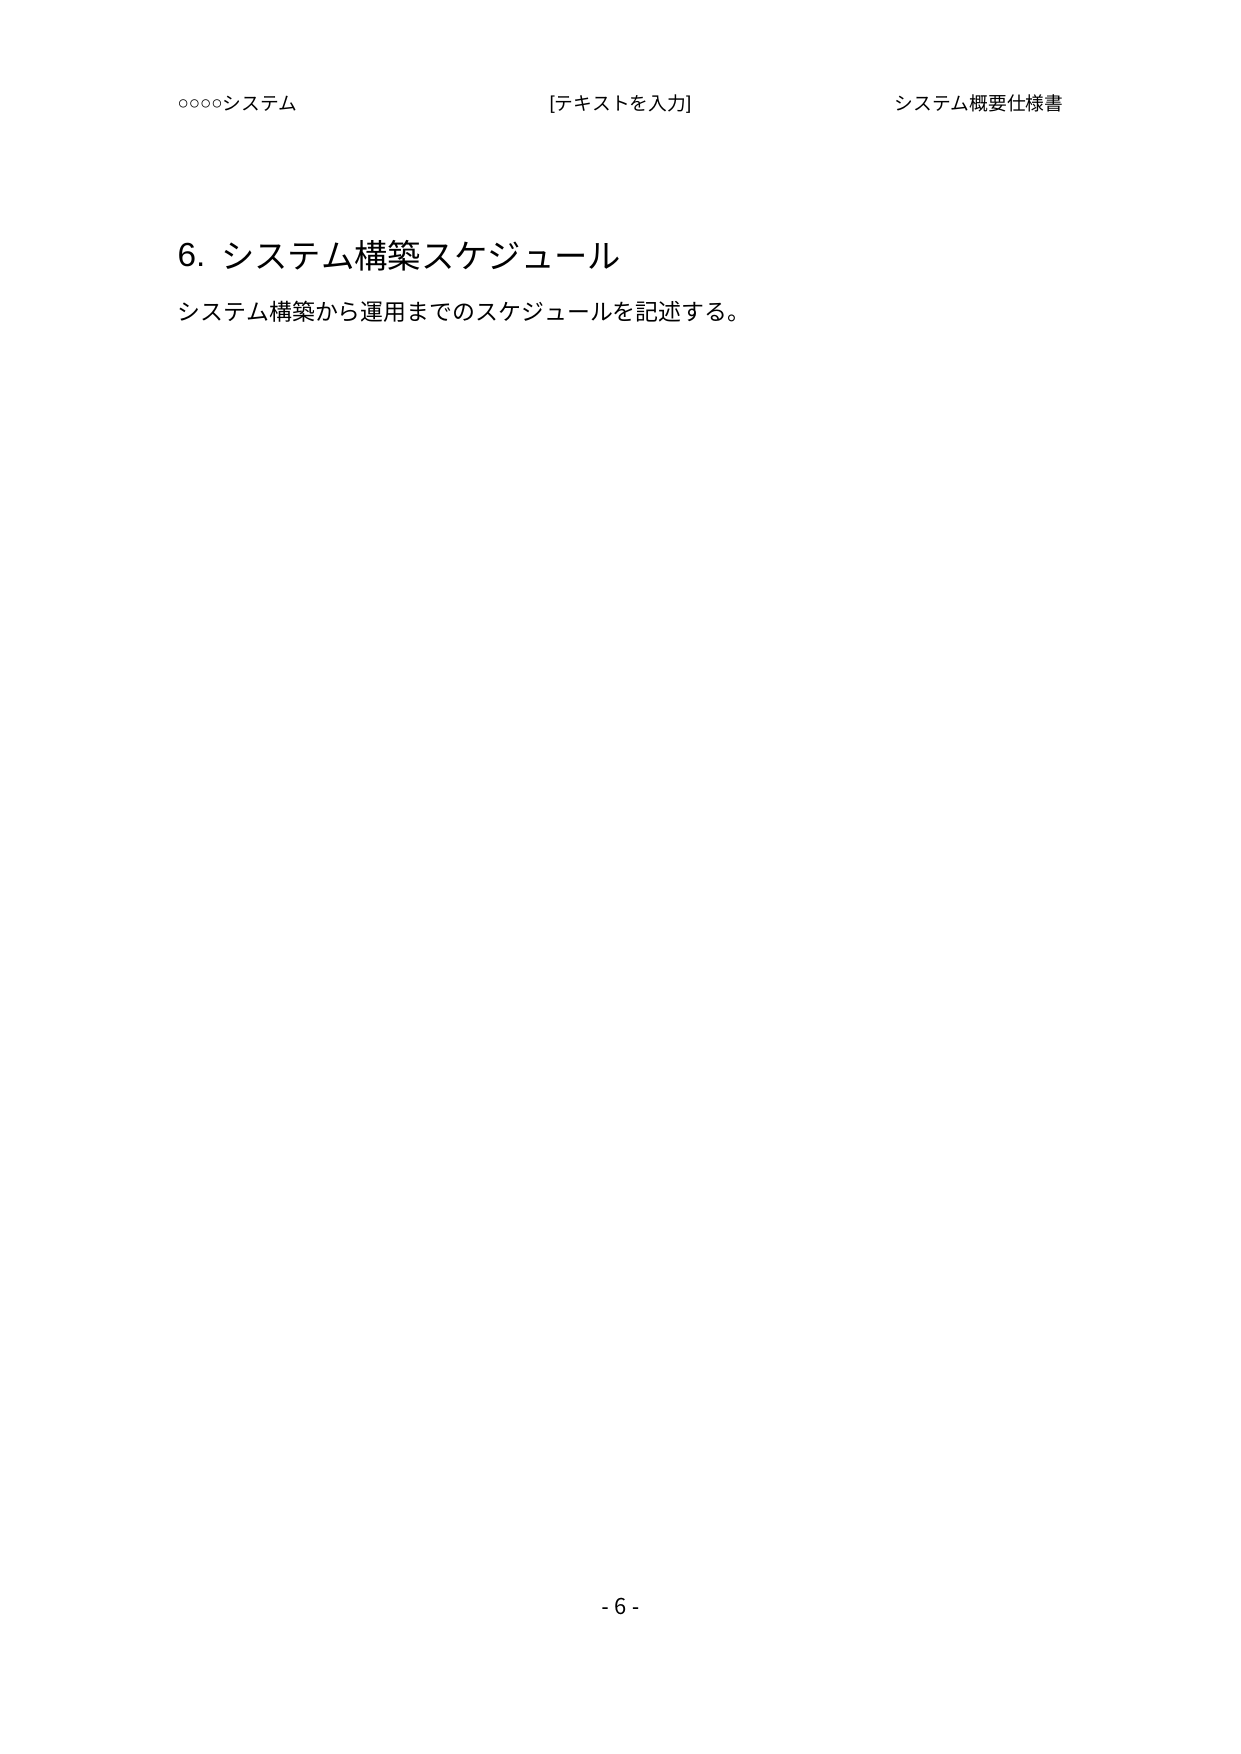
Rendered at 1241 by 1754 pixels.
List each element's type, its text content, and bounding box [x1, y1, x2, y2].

text システム構築から運用までのスケジュールを記述する。 [177, 292, 1063, 329]
subtitle システム構築スケジュール [177, 217, 1063, 292]
